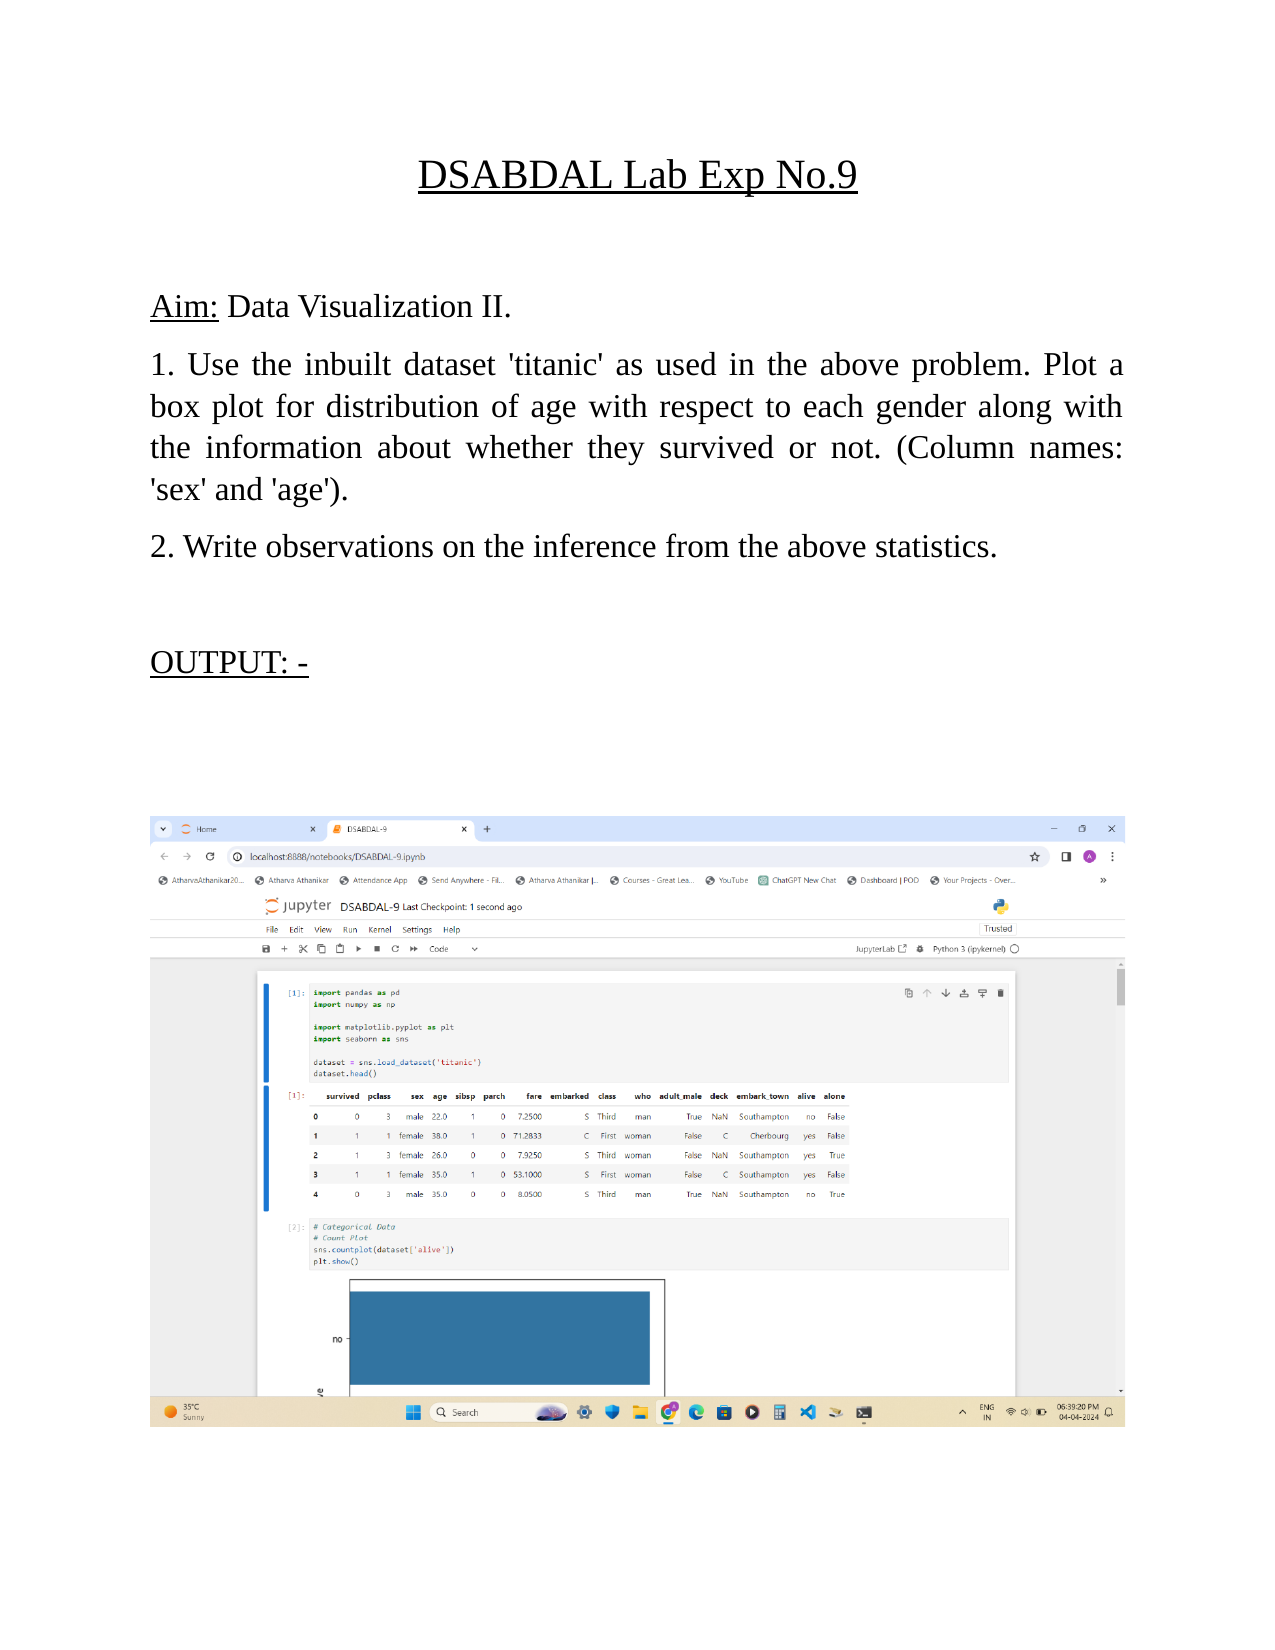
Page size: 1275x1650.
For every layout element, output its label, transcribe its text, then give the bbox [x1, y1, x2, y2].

text 1. Use the inbuilt dataset 'titanic' as used in the above problem. Plot a box plot for distribution of age with respect to each gender along with the information about whether they survived or not. (Column names: 'sex' and 'age'). [150, 345, 1125, 507]
text DSABDAL Lab Exp No.9 [150, 150, 1125, 198]
text 2. Write observations on the inference from the above statistics. [150, 527, 1125, 565]
text OUTPUT: - [150, 643, 1125, 681]
picture [150, 816, 1125, 1427]
text Aim: Data Visualization II. [150, 287, 1125, 325]
